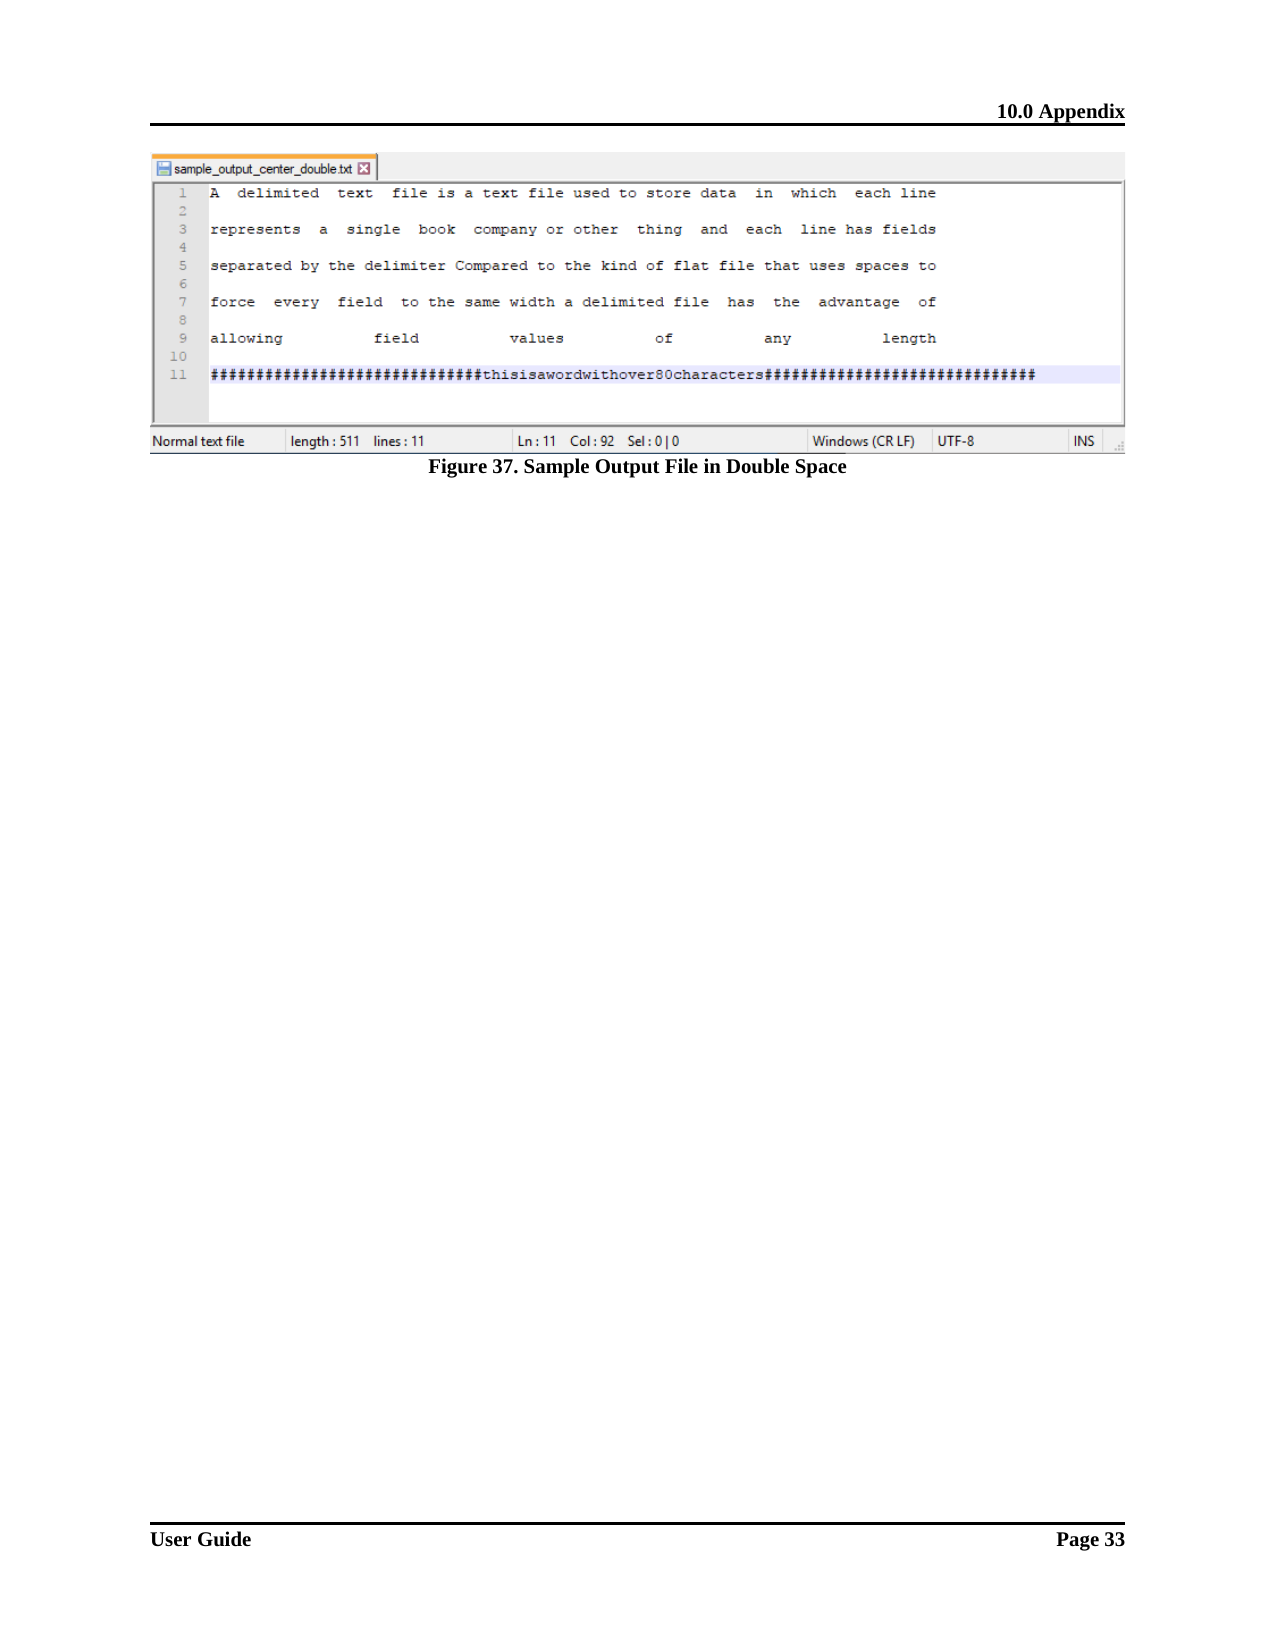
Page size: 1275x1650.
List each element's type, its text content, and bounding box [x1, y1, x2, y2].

picture [150, 152, 1125, 454]
text Figure 37. Sample Output File in Double Space [150, 454, 1125, 478]
